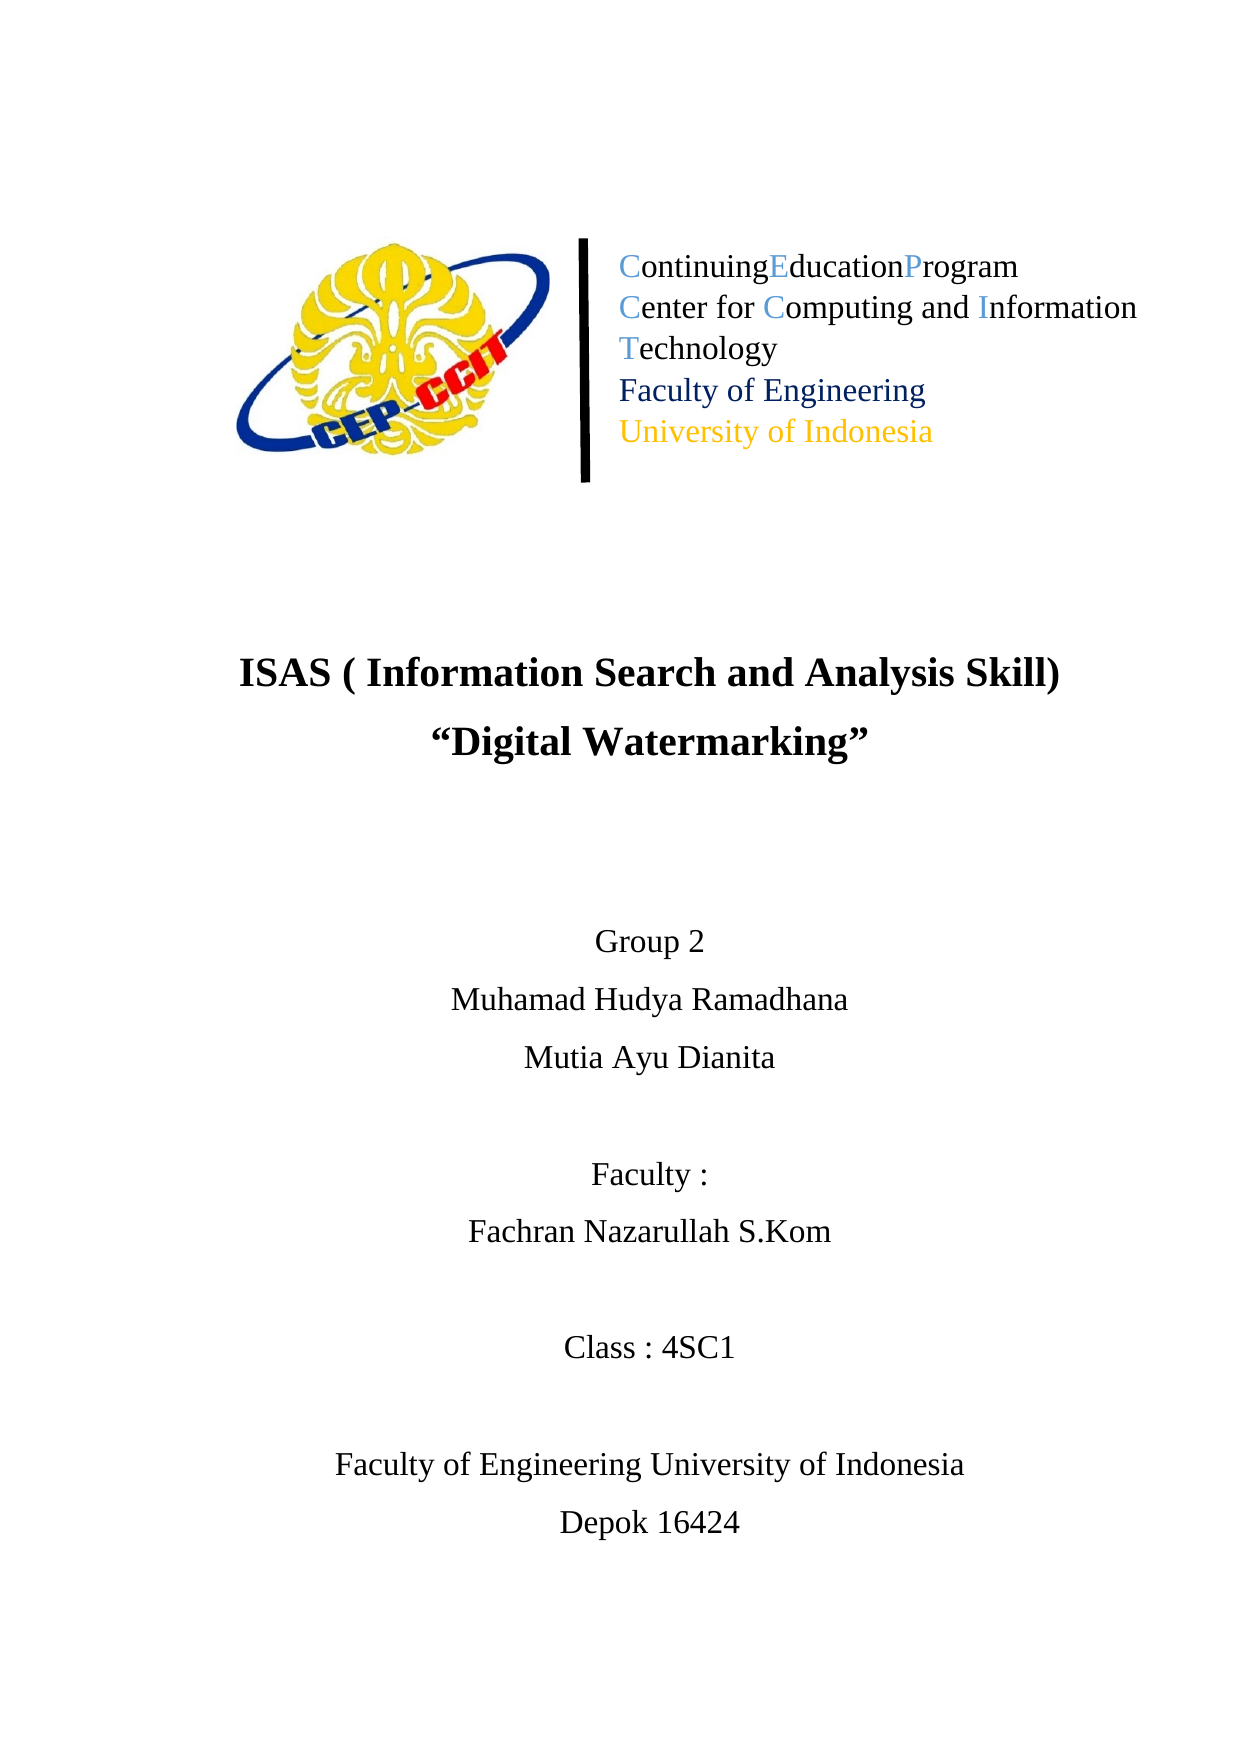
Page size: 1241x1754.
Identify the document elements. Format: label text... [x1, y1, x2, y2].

text Class : 4SC1 [236, 1328, 1063, 1366]
text Group 2 [236, 922, 1063, 960]
text Faculty : [236, 1154, 1063, 1192]
text ISAS ( Information Search and Analysis Skill) [236, 618, 1063, 696]
text Fachran Nazarullah S.Kom [236, 1212, 1063, 1250]
picture [236, 236, 550, 464]
text Depok 16424 [236, 1502, 1063, 1540]
text Faculty of Engineering University of Indonesia [236, 1444, 1063, 1482]
text “Digital Watermarking” [236, 716, 1063, 764]
text Mutia Ayu Dianita [236, 1038, 1063, 1076]
text Muhamad Hudya Ramadhana [236, 980, 1063, 1018]
